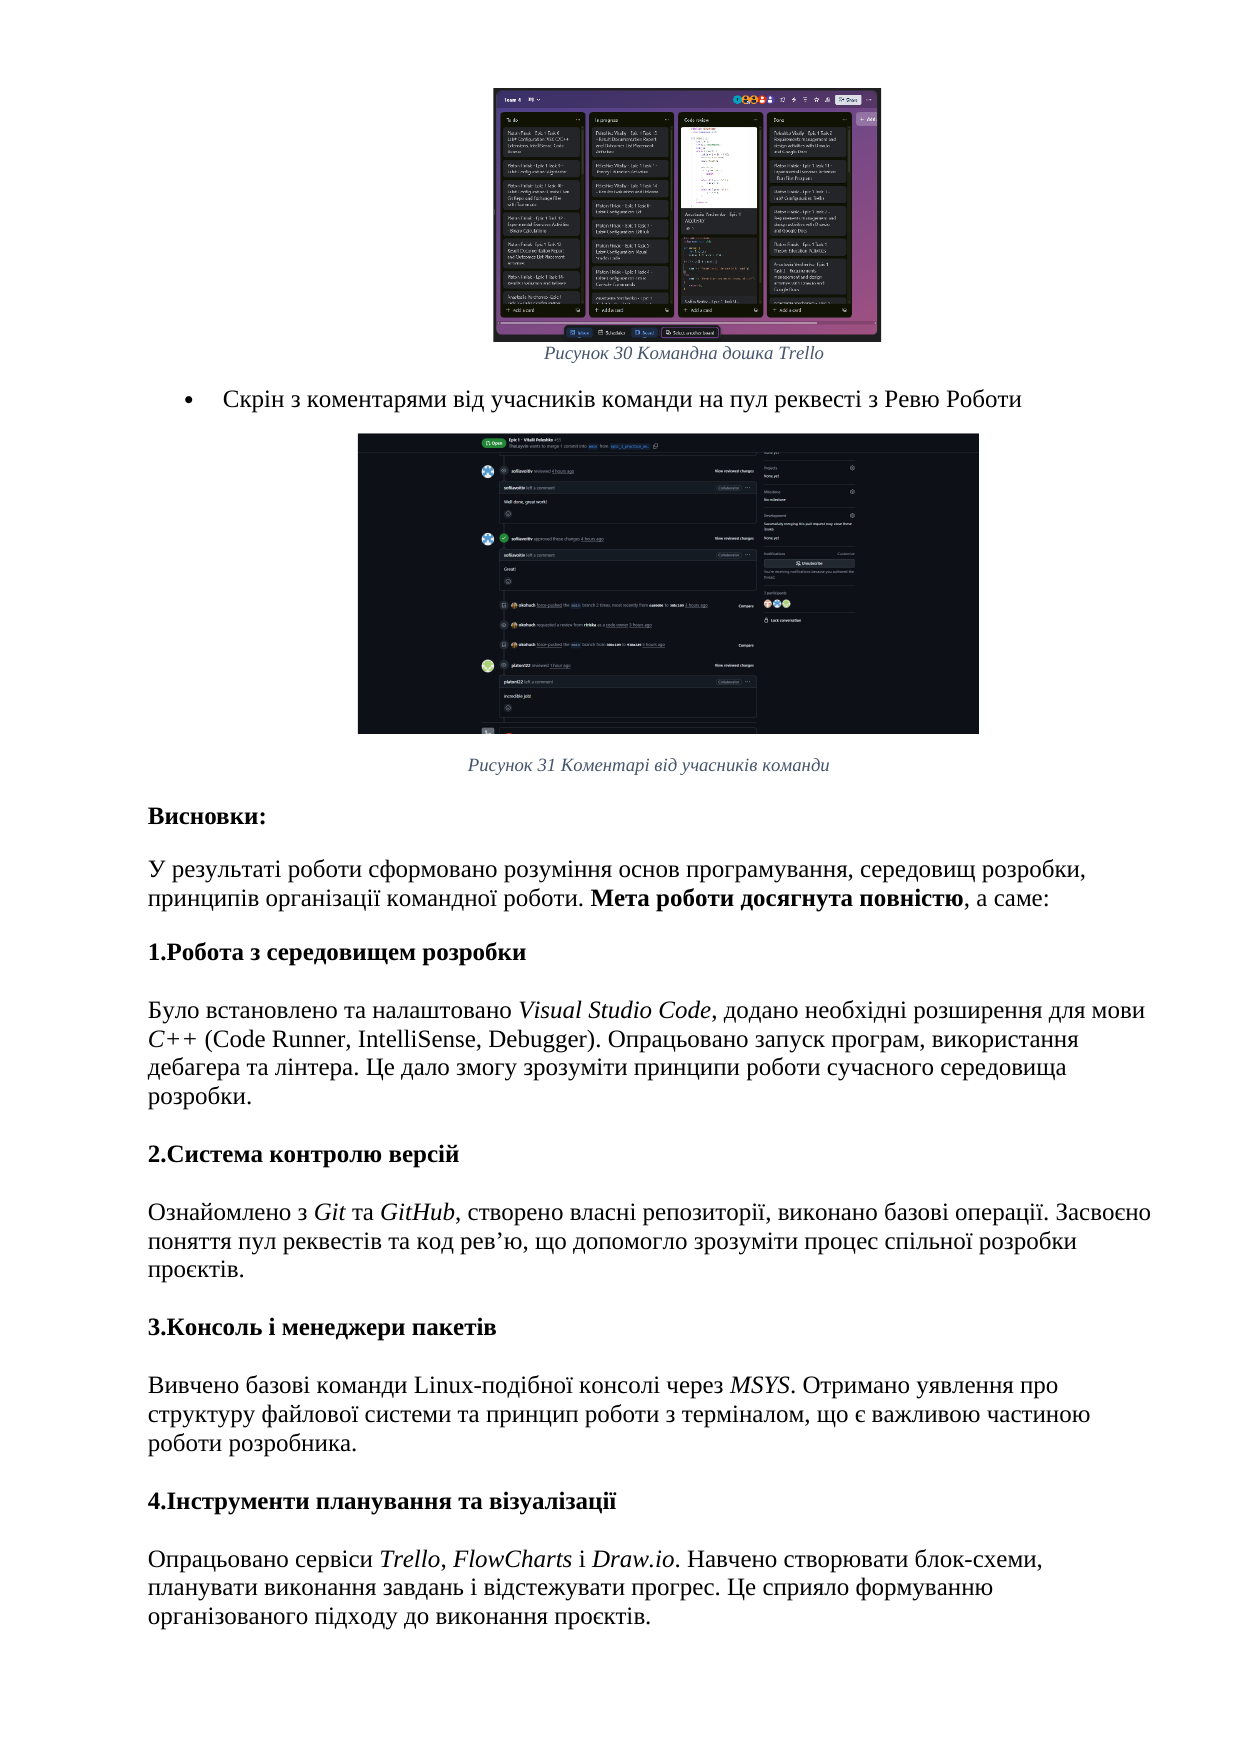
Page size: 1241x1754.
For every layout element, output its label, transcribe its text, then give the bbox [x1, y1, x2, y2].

text Ознайомлено з Git та GitHub, створено власні репозиторії, виконано базові операції. Засвоєно поняття пул реквестів та код рев’ю, що допомогло зрозуміти процес спільної розробки проєктів. [148, 1197, 1152, 1283]
picture [357, 433, 979, 734]
text 3.Консоль і менеджери пакетів [148, 1312, 1152, 1341]
text У результаті роботи сформовано розуміння основ програмування, середовищ розробки, принципів організації командної роботи. Мета роботи досягнута повністю, а саме: [148, 854, 1152, 912]
picture [493, 88, 882, 342]
text 4.Інструменти планування та візуалізації [148, 1486, 1152, 1514]
text Висновки: [148, 801, 1152, 829]
text Було встановлено та налаштовано Visual Studio Code, додано необхідні розширення для мови C++ (Code Runner, IntelliSense, Debugger). Опрацьовано запуск програм, використання дебагера та лінтера. Це дало змогу зрозуміти принципи роботи сучасного середовища розробки. [148, 995, 1152, 1110]
list Скрін з коментарями від учасників команди на пул реквесті з Ревю Роботи [185, 384, 1152, 413]
text 2.Система контролю версій [148, 1139, 1152, 1168]
text 1.Робота з середовищем розробки [148, 937, 1152, 966]
